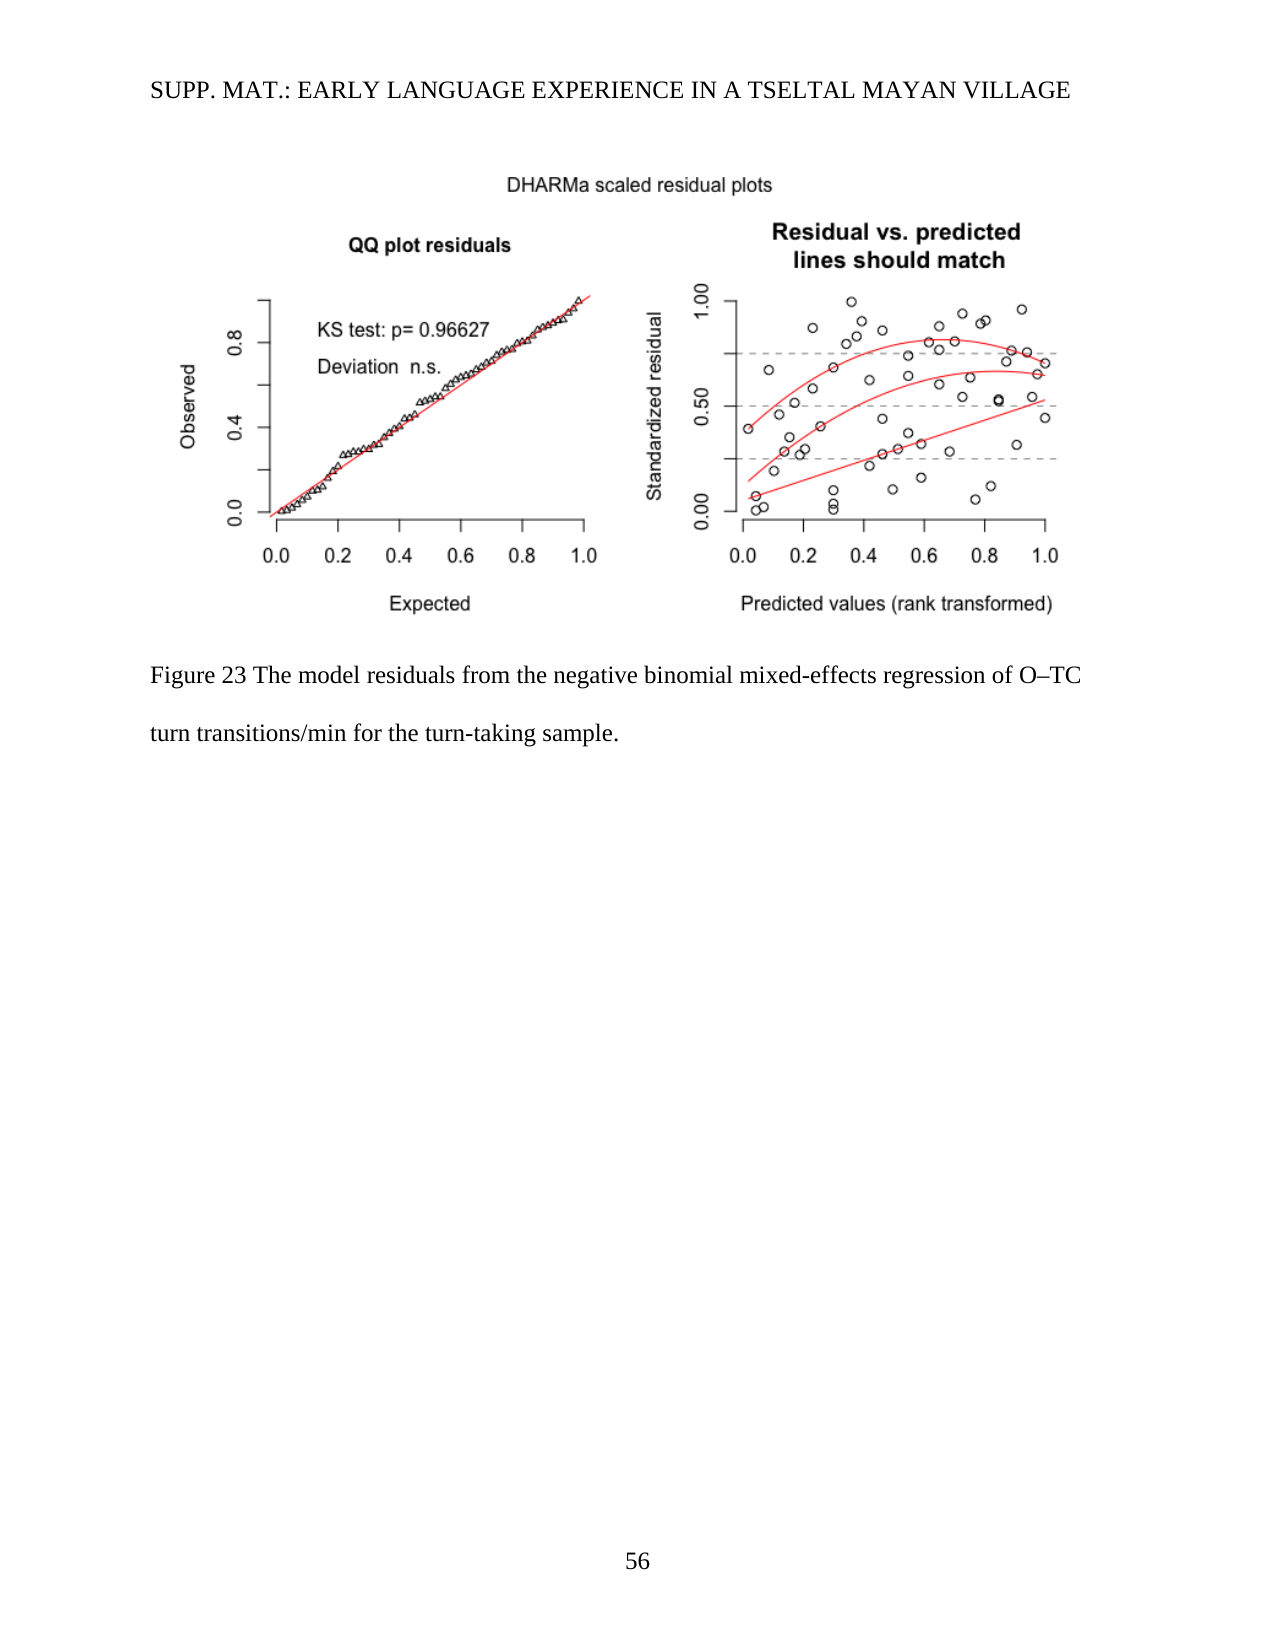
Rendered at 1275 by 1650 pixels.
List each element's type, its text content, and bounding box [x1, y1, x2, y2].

picture [150, 150, 1130, 640]
text Figure 23 The model residuals from the negative binomial mixed-effects regression of O–TC turn transitions/min for the turn-taking sample. [150, 660, 1125, 747]
